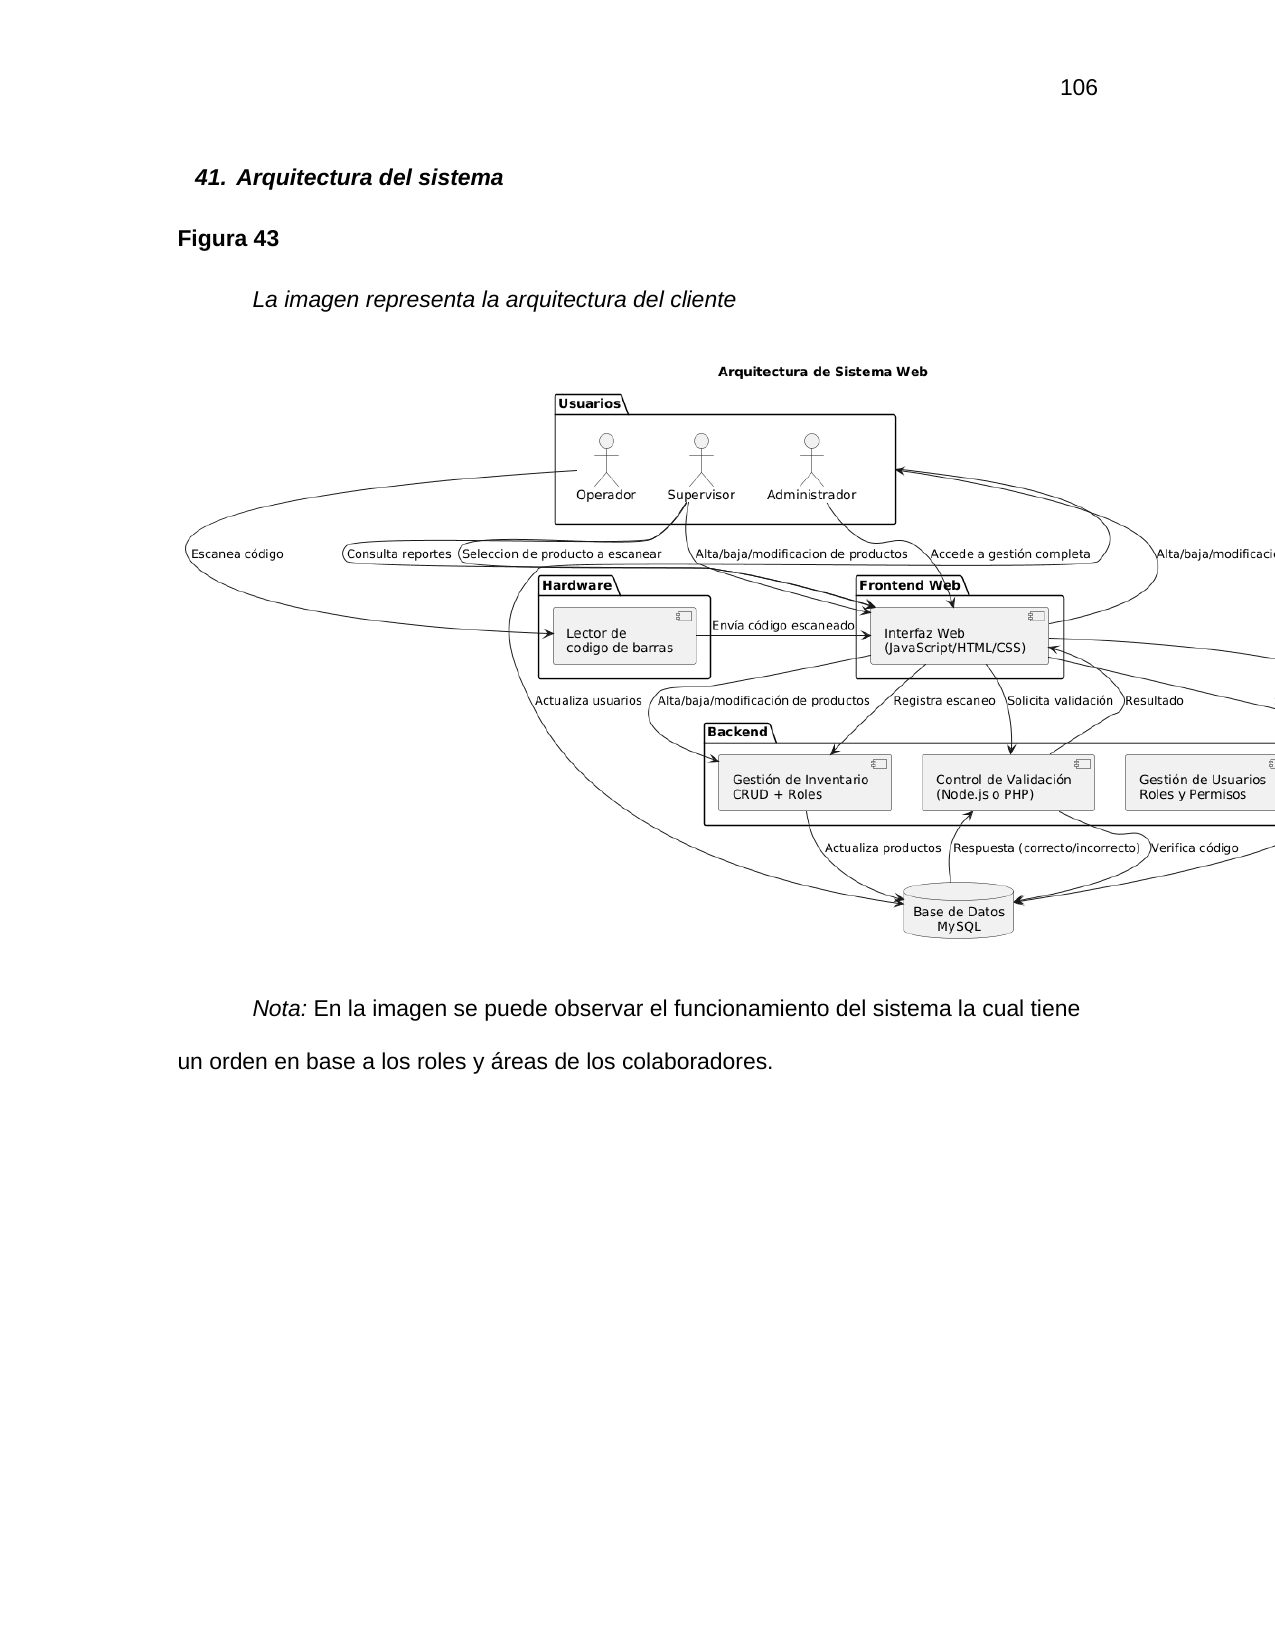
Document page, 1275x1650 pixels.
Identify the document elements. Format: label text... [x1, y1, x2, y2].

picture [177, 355, 1275, 952]
subtitle Arquitectura del sistema [195, 164, 1098, 191]
title Figura 43 [177, 225, 1098, 252]
text La imagen representa la arquitectura del cliente [177, 286, 1098, 313]
text Nota: En la imagen se puede observar el funcionamiento del sistema la cual tiene un orden en base a los roles y áreas de los colaboradores. [177, 995, 1098, 1074]
